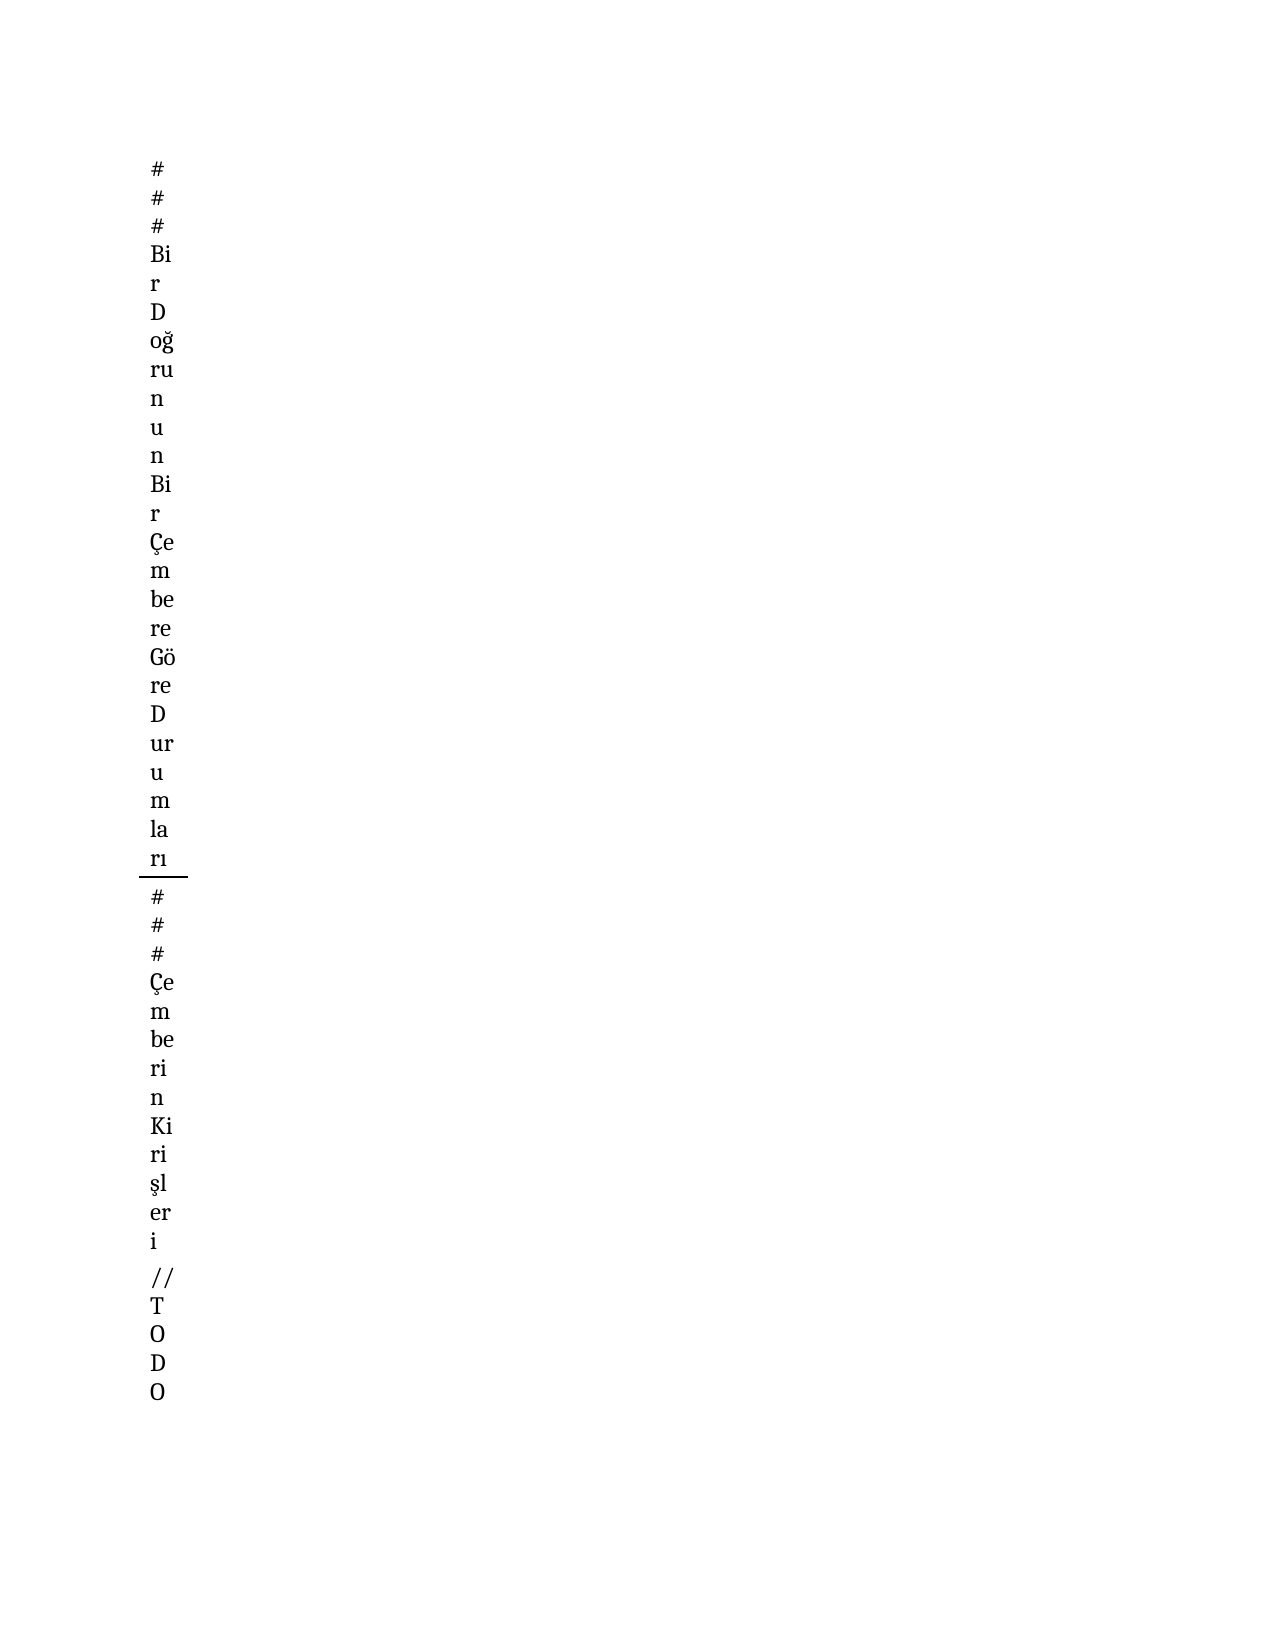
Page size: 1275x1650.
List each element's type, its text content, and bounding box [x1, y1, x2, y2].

table_cell //TODO [139, 1259, 187, 1410]
table_header ### Bir Doğrunun Bir Çembere Göre Durumları [139, 150, 187, 876]
table_cell ### Çemberin Kirişleri [139, 878, 187, 1259]
